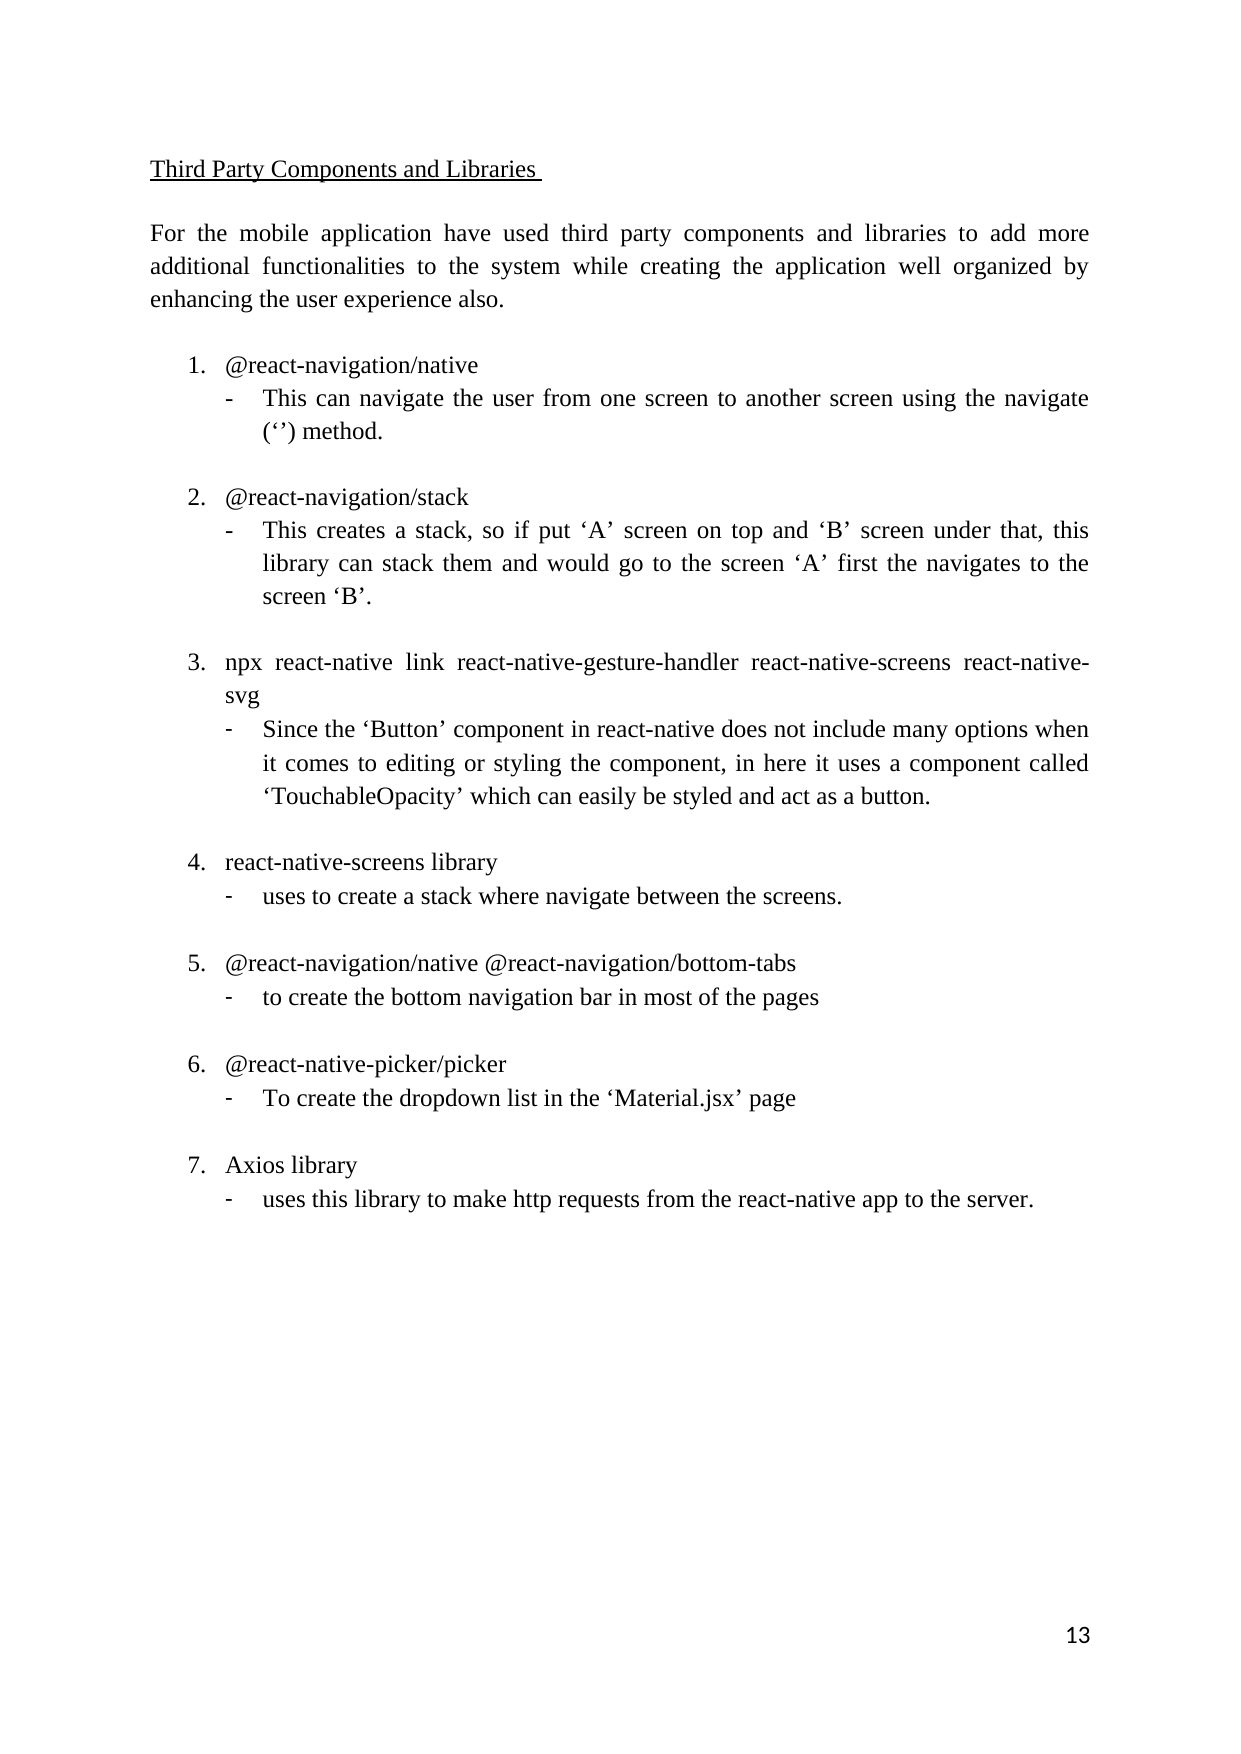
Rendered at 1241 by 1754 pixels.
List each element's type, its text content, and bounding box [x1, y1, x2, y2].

text For the mobile application have used third party components and libraries to add more additional functionalities to the system while creating the application well organized by enhancing the user experience also. [150, 218, 1090, 312]
list To create the dropdown list in the ‘Material.jsx’ page [225, 1082, 1090, 1112]
list uses to create a stack where navigate between the screens. [225, 880, 1090, 910]
list @react-native-picker/picker [187, 1049, 1090, 1078]
list This creates a stack, so if put ‘A’ screen on top and ‘B’ screen under that, this library can stack them and would go to the screen ‘A’ first the navigates to the screen ‘B’. [225, 515, 1090, 610]
list uses this library to make http requests from the react-native app to the server. [225, 1183, 1090, 1213]
subtitle Third Party Components and Libraries [150, 154, 1090, 183]
list @react-navigation/stack [187, 482, 1090, 511]
list to create the bottom navigation bar in most of the pages [225, 981, 1090, 1011]
list @react-navigation/native [187, 350, 1090, 378]
list Since the ‘Button’ component in react-native does not include many options when it comes to editing or styling the component, in here it uses a component called ‘TouchableOpacity’ which can easily be styled and act as a button. [225, 713, 1090, 809]
list This can navigate the user from one screen to another screen using the navigate (‘’) method. [225, 383, 1090, 444]
list npx react-native link react-native-gesture-handler react-native-screens react-native-svg [187, 647, 1090, 709]
list Axios library [187, 1150, 1090, 1179]
list @react-navigation/native @react-navigation/bottom-tabs [187, 948, 1090, 977]
list react-native-screens library [187, 847, 1090, 876]
